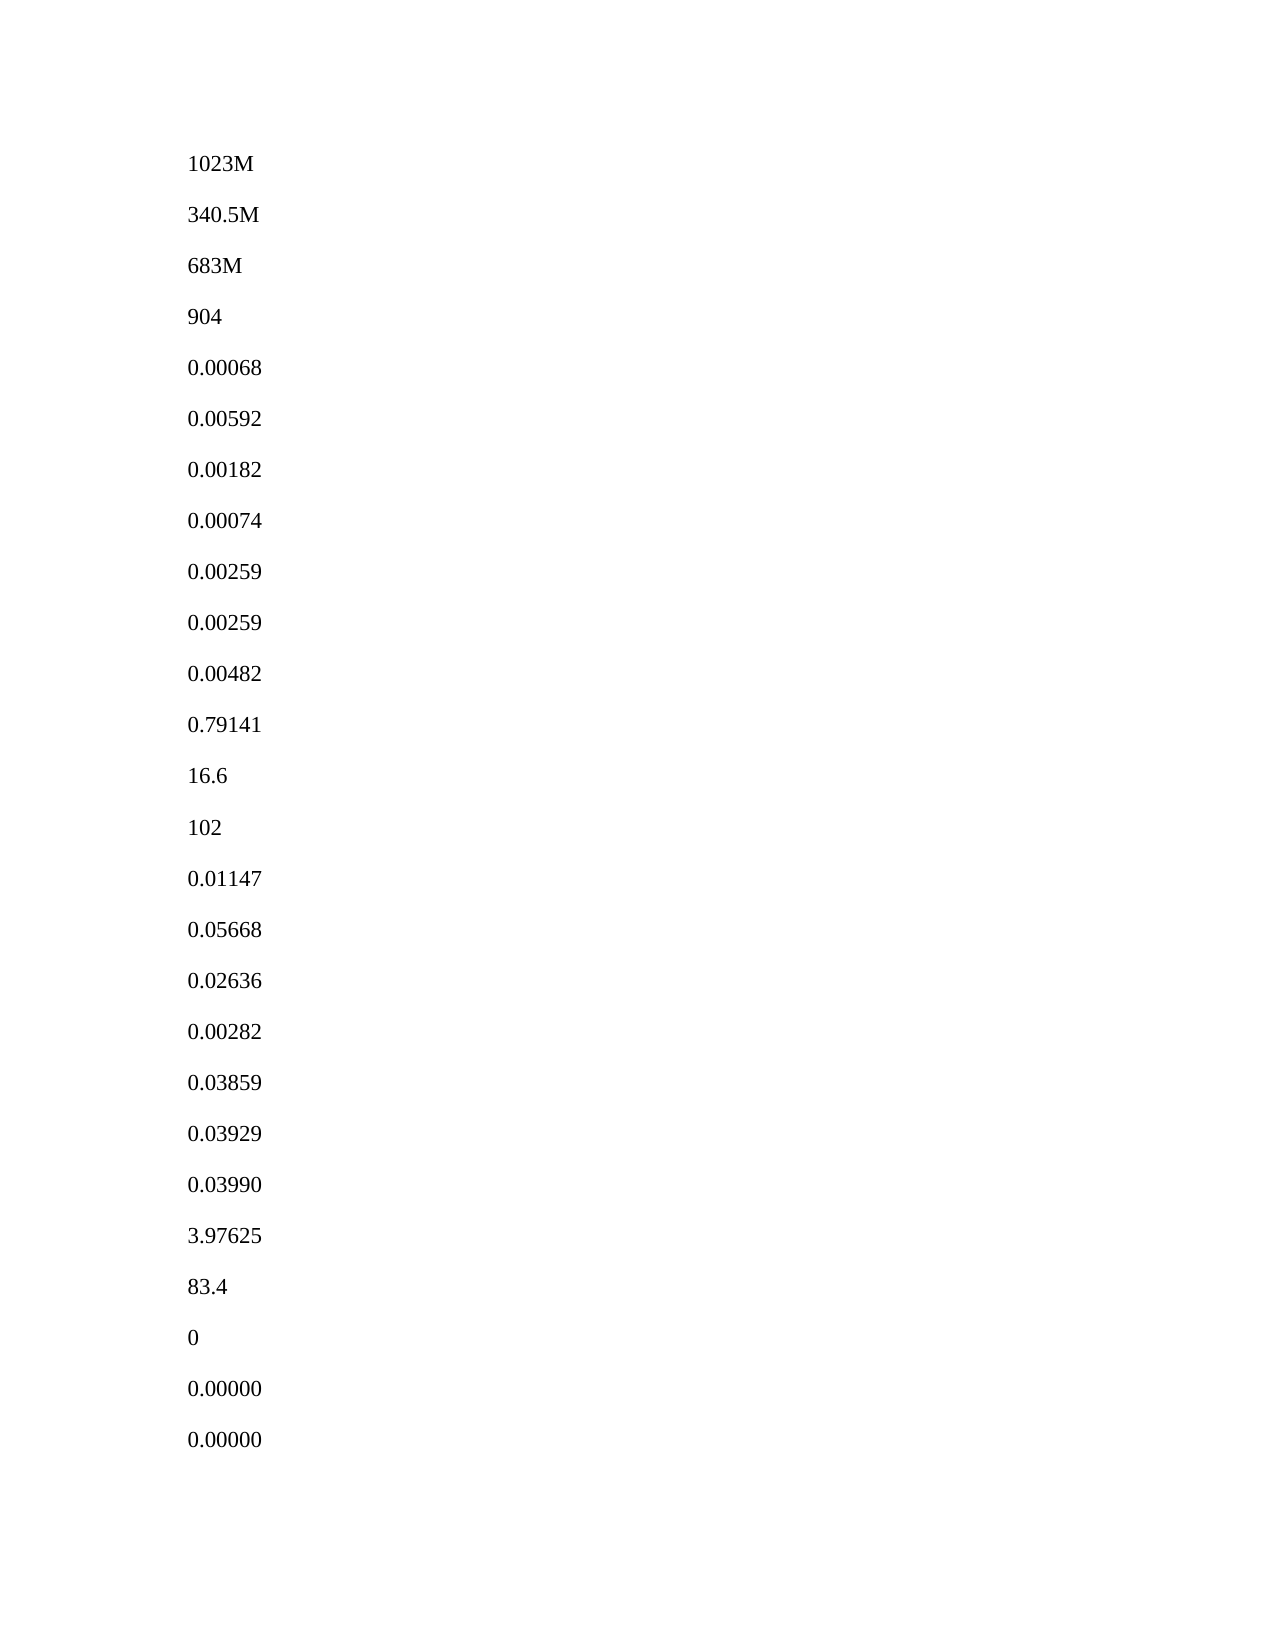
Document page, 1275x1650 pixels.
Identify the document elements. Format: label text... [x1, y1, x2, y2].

table_cell 0.00074 [176, 507, 1076, 558]
table_cell 0.02636 [176, 967, 1076, 1018]
table_cell 0.00482 [176, 660, 1076, 711]
table_cell 0.03990 [176, 1171, 1076, 1222]
table_cell 0.00282 [176, 1018, 1076, 1069]
table_cell 0.01147 [176, 865, 1076, 916]
table_cell 0 [176, 1324, 1076, 1375]
table_cell 83.4 [176, 1273, 1076, 1324]
table_header 1023M [176, 150, 1076, 201]
table_cell 3.97625 [176, 1222, 1076, 1273]
table_cell 904 [176, 303, 1076, 354]
table_cell 683M [176, 252, 1076, 303]
table_cell 102 [176, 814, 1076, 864]
table_cell 0.00592 [176, 405, 1076, 456]
table_cell 0.03859 [176, 1069, 1076, 1120]
table_cell 0.05668 [176, 916, 1076, 967]
table_cell 0.00182 [176, 456, 1076, 507]
table_cell 0.00259 [176, 609, 1076, 660]
table_cell 0.03929 [176, 1120, 1076, 1171]
table_cell 0.00000 [176, 1426, 1076, 1477]
table_cell 0.00068 [176, 354, 1076, 405]
table_cell 16.6 [176, 763, 1076, 813]
table_cell 340.5M [176, 201, 1076, 252]
table_cell 0.00000 [176, 1375, 1076, 1426]
table_cell 0.79141 [176, 711, 1076, 762]
table_cell 0.00259 [176, 558, 1076, 609]
